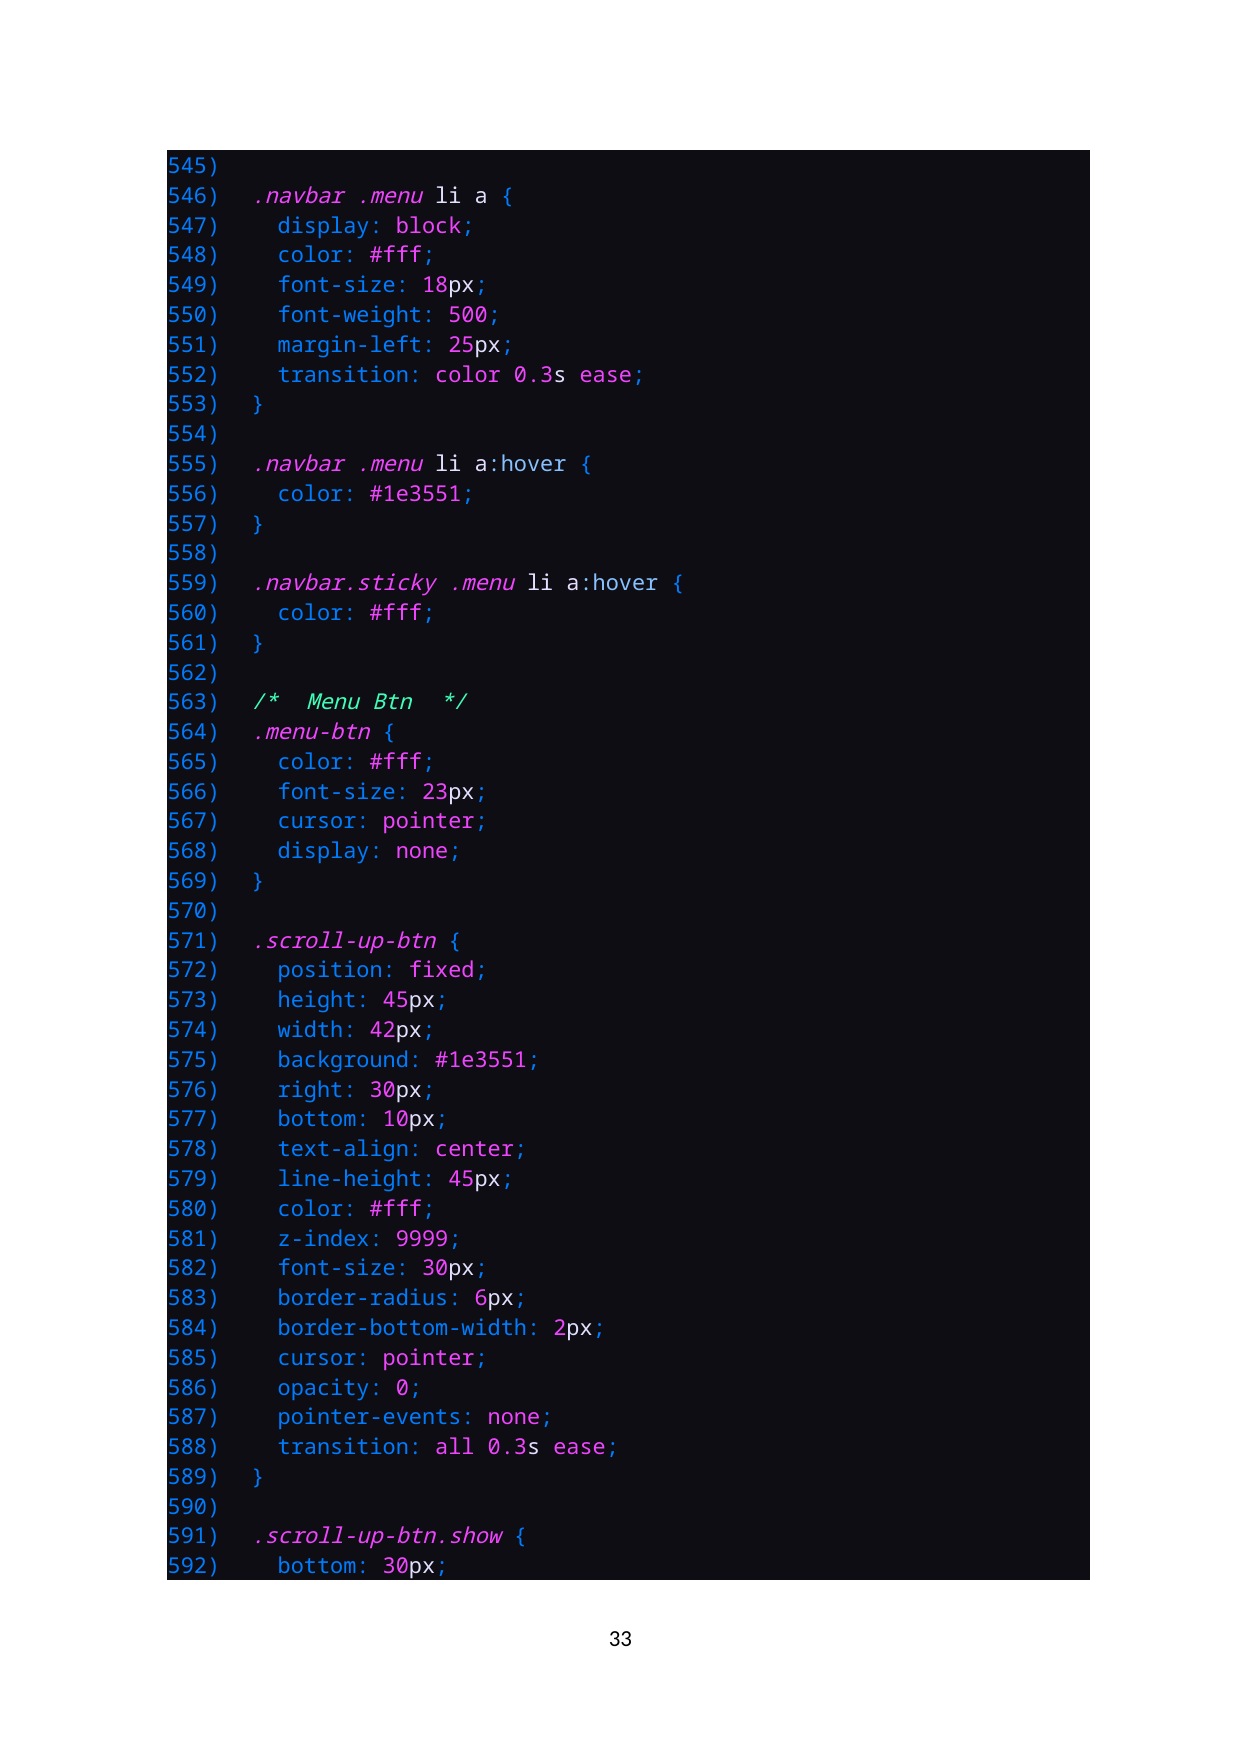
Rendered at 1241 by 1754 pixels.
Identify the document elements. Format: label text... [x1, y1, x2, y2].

list height: 45px; [167, 984, 1090, 1014]
list transition: color 0.3s ease; [167, 358, 1090, 388]
list font-size: 18px; [167, 269, 1090, 299]
list border-radius: 6px; [167, 1282, 1090, 1312]
list .menu-btn { [167, 716, 1090, 746]
list .navbar .menu li a { [167, 180, 1090, 209]
list text-align: center; [167, 1133, 1090, 1163]
list z-index: 9999; [167, 1222, 1090, 1252]
list } [167, 1461, 1090, 1491]
list display: block; [167, 209, 1090, 239]
list font-weight: 500; [167, 299, 1090, 329]
list color: #1e3551; [167, 478, 1090, 507]
list .navbar .menu li a:hover { [167, 448, 1090, 478]
list background: #1e3551; [167, 1044, 1090, 1073]
list } [167, 388, 1090, 418]
list border-bottom-width: 2px; [167, 1312, 1090, 1342]
list /* Menu Btn */ [167, 686, 1090, 716]
list right: 30px; [167, 1073, 1090, 1103]
list .navbar.sticky .menu li a:hover { [167, 567, 1090, 597]
list font-size: 23px; [167, 776, 1090, 805]
list display: none; [167, 835, 1090, 865]
list opacity: 0; [167, 1371, 1090, 1401]
list pointer-events: none; [167, 1401, 1090, 1431]
list color: #fff; [167, 1193, 1090, 1222]
list color: #fff; [167, 239, 1090, 269]
list transition: all 0.3s ease; [167, 1431, 1090, 1461]
list position: fixed; [167, 954, 1090, 984]
list } [167, 507, 1090, 537]
list } [167, 627, 1090, 656]
list line-height: 45px; [167, 1163, 1090, 1193]
list cursor: pointer; [167, 805, 1090, 835]
list } [167, 865, 1090, 895]
list color: #fff; [167, 746, 1090, 776]
list .scroll-up-btn { [167, 924, 1090, 954]
list bottom: 30px; [167, 1550, 1090, 1580]
list bottom: 10px; [167, 1103, 1090, 1133]
list width: 42px; [167, 1014, 1090, 1044]
list margin-left: 25px; [167, 329, 1090, 358]
list cursor: pointer; [167, 1342, 1090, 1371]
list .scroll-up-btn.show { [167, 1520, 1090, 1550]
list font-size: 30px; [167, 1252, 1090, 1282]
list color: #fff; [167, 597, 1090, 627]
